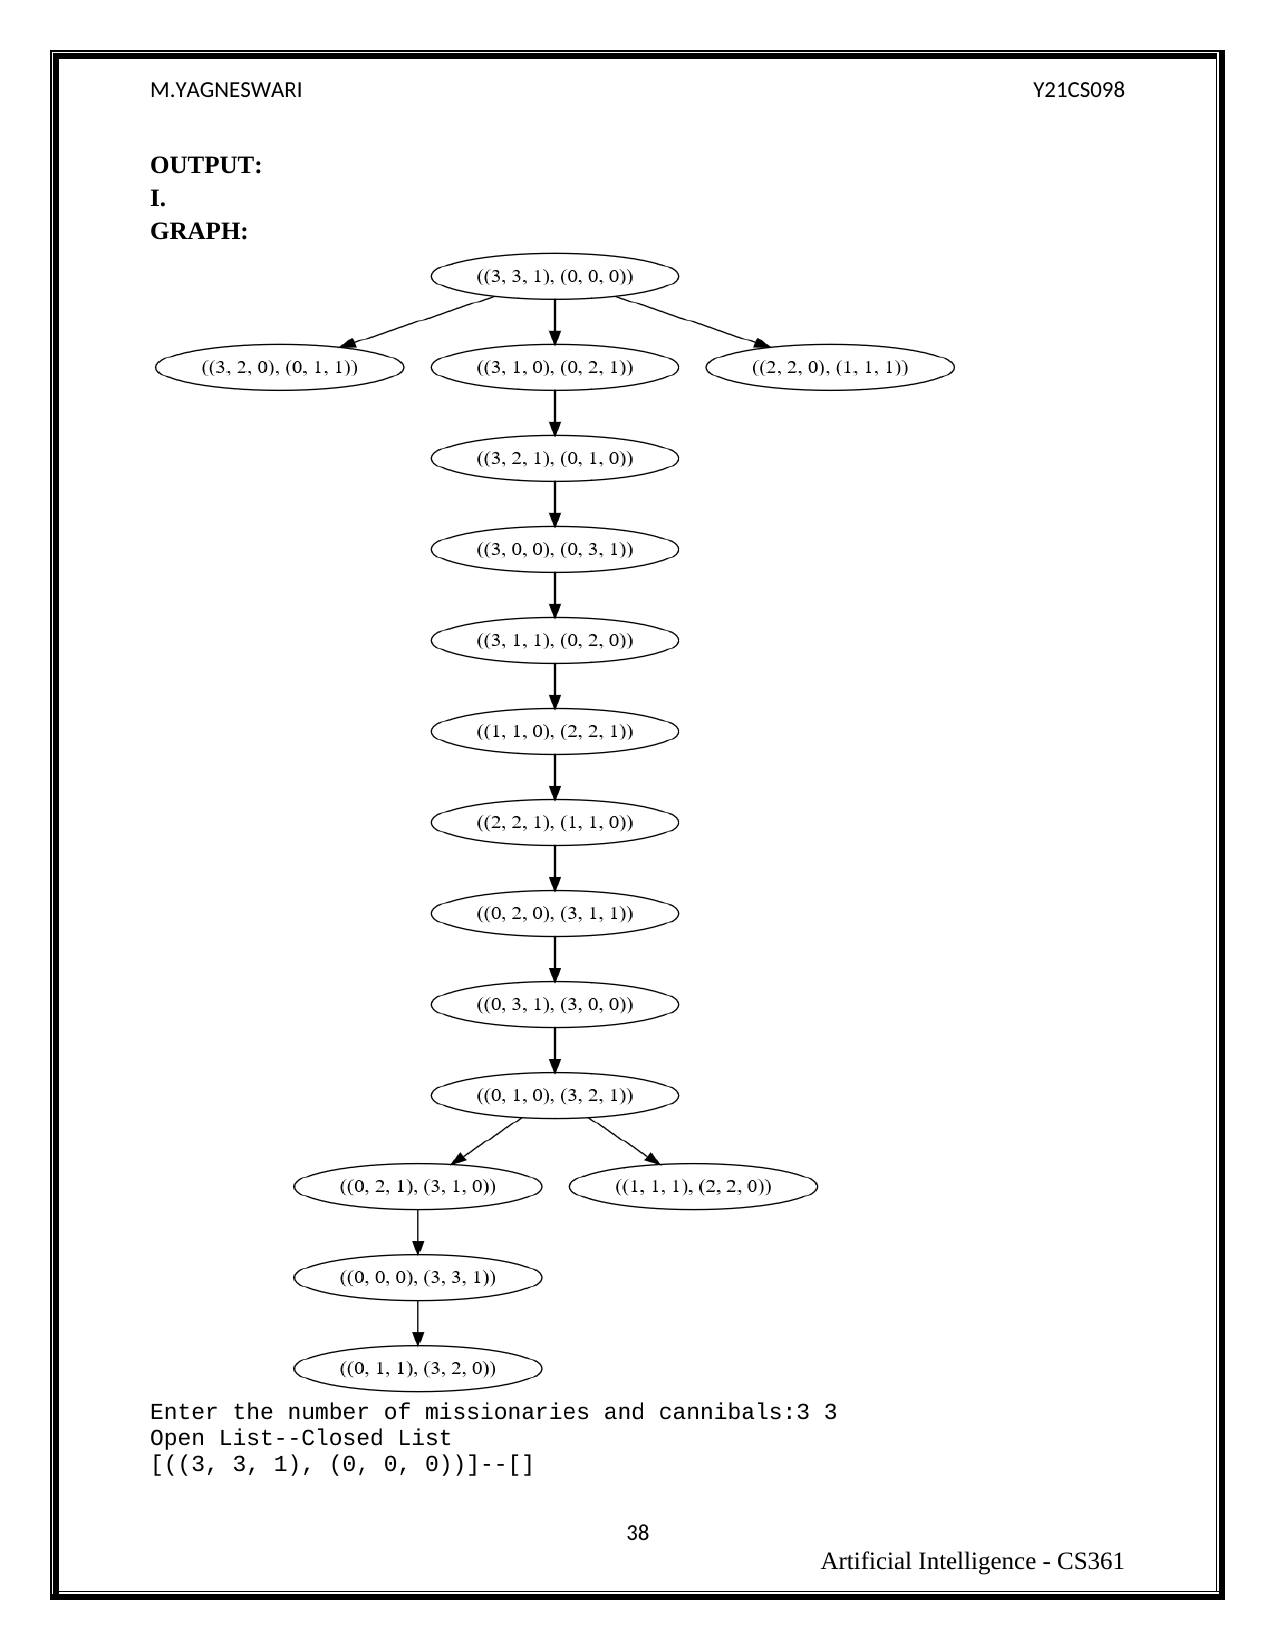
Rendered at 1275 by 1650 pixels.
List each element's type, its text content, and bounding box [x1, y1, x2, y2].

text Enter the number of missionaries and cannibals:3 3 [150, 1400, 1125, 1426]
text Open List--Closed List [150, 1426, 1125, 1452]
text GRAPH: [150, 216, 1125, 245]
text I. [150, 183, 1125, 212]
text OUTPUT: [150, 150, 1125, 179]
picture [150, 249, 961, 1396]
text [((3, 3, 1), (0, 0, 0))]--[] [150, 1452, 1125, 1478]
